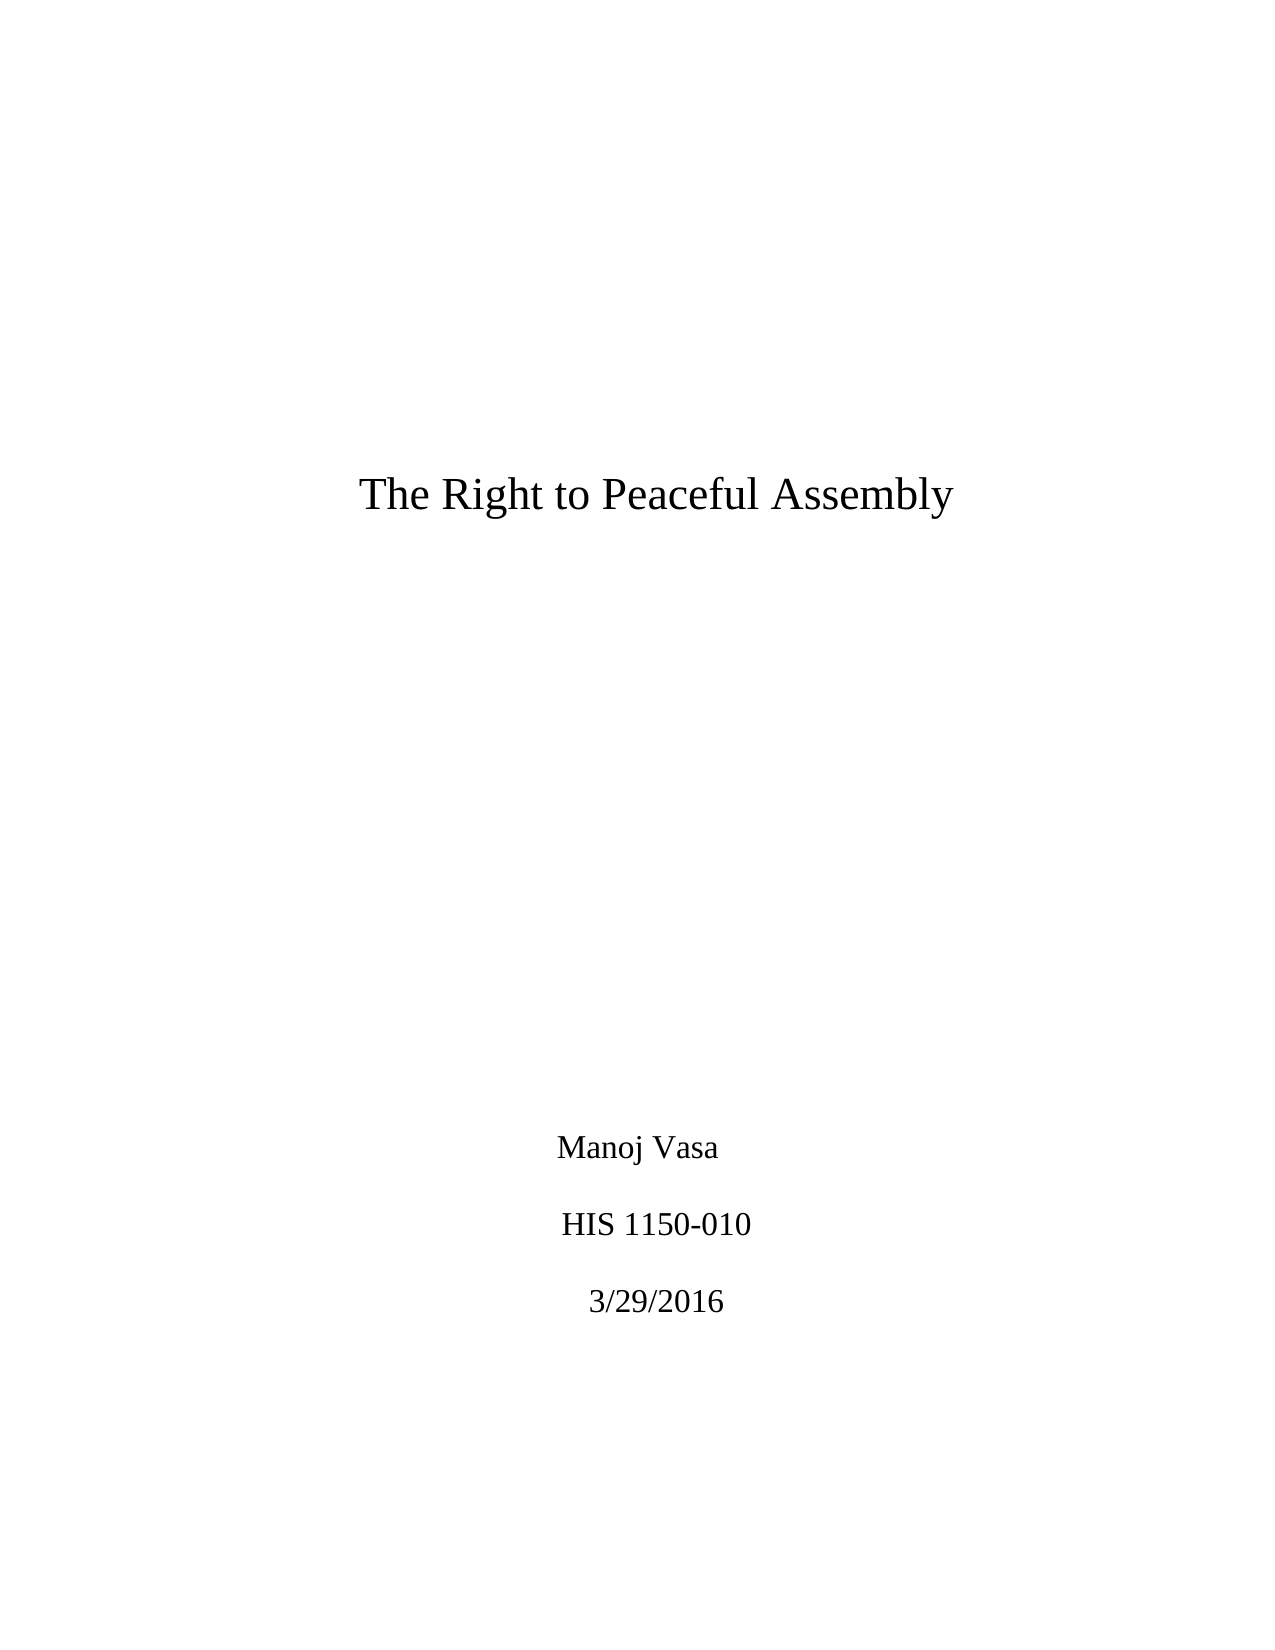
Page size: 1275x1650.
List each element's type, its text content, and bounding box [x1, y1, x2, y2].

text 3/29/2016 [150, 1281, 1125, 1319]
text HIS 1150-010 [150, 1204, 1125, 1242]
text The Right to Peaceful Assembly [150, 466, 1125, 519]
text Manoj Vasa [150, 1127, 1125, 1166]
